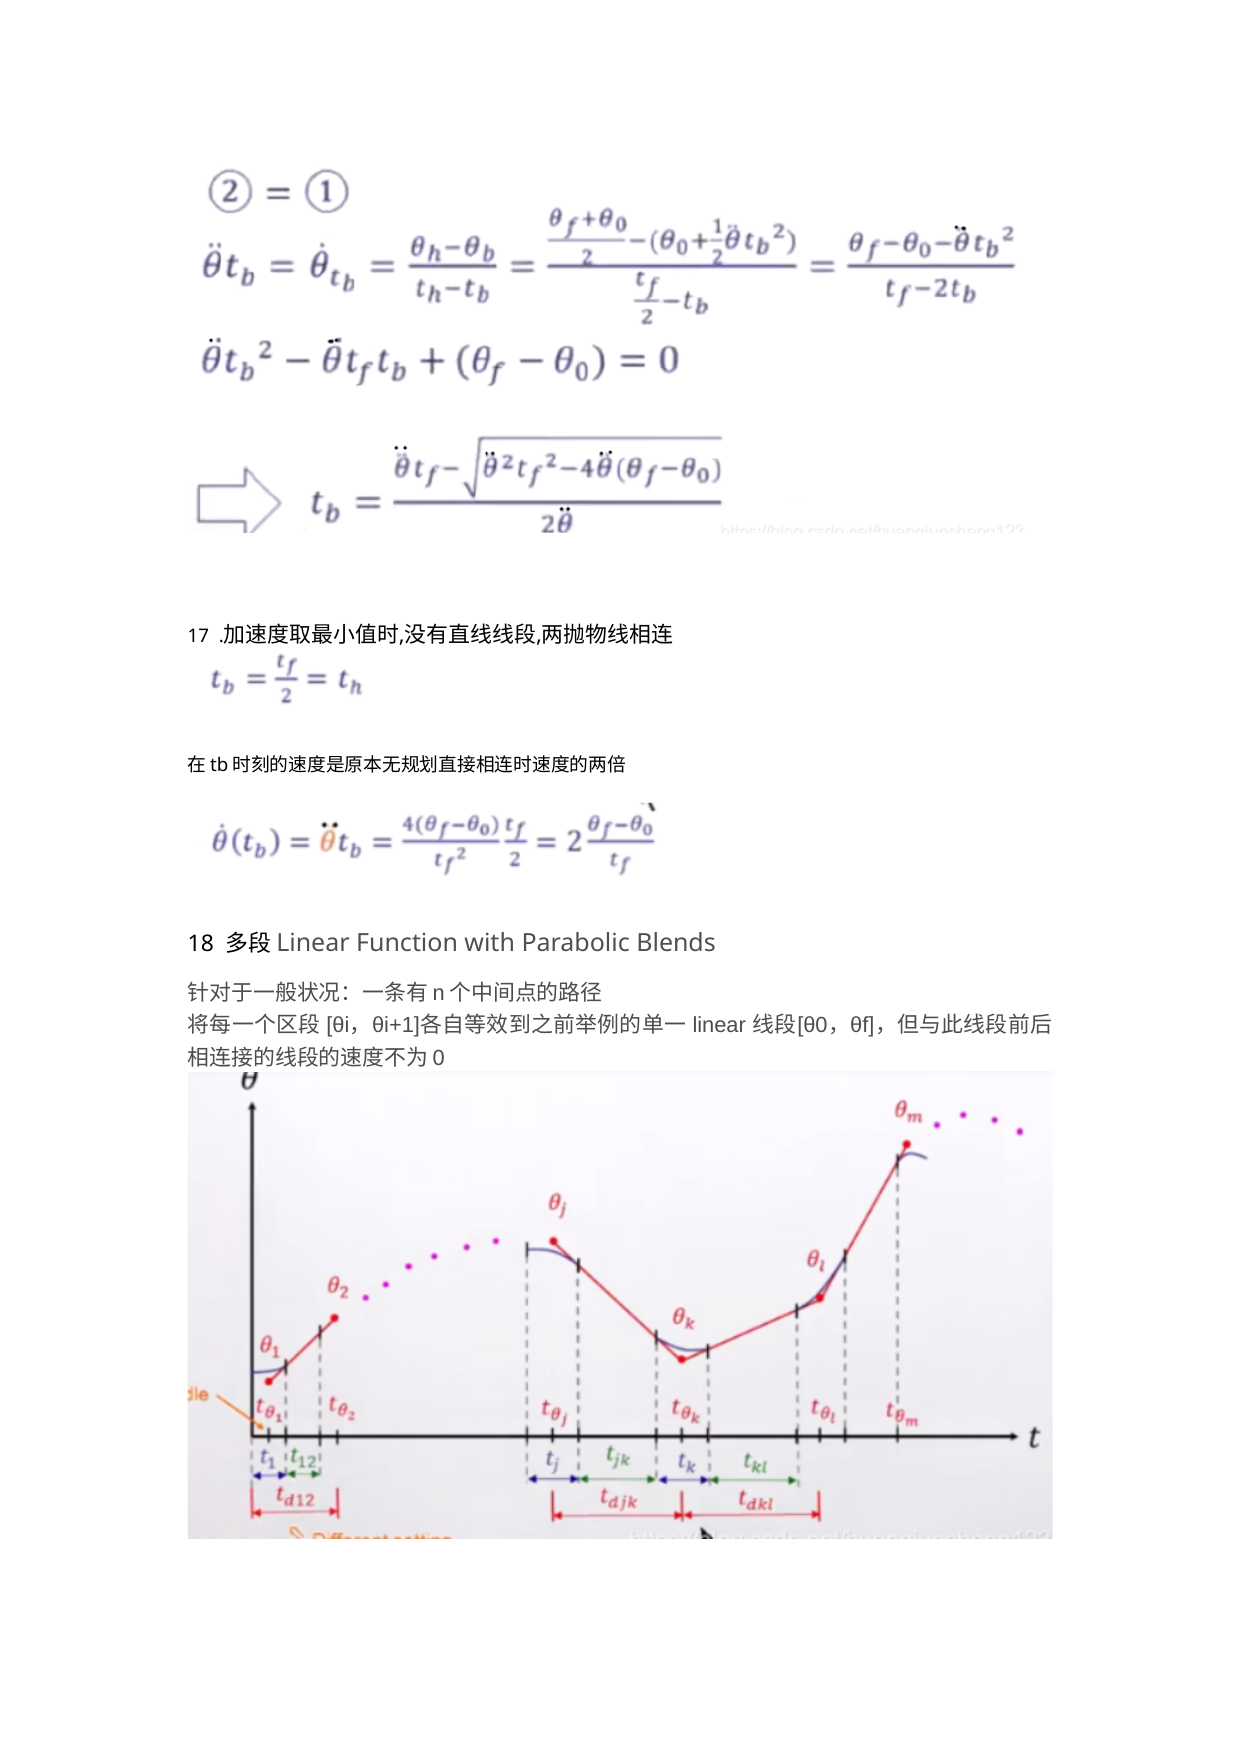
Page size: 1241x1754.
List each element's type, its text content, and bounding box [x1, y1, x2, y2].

picture [187, 162, 1053, 533]
text 17 .加速度取最小值时,没有直线线段,两抛物线相连 [187, 617, 1053, 649]
text 在tb时刻的速度是原本无规划直接相连时速度的两倍 [187, 747, 1053, 779]
text 针对于一般状况：一条有n个中间点的路径 将每一个区段 [θi，θi+1]各自等效到之前举例的单一 linear 线段[θ0，θf]，但与此线段前后相连接的线段的速度不为0 [187, 974, 1053, 1072]
text 18 多段Linear Function with Parabolic Blends [187, 909, 1053, 974]
picture [187, 649, 422, 731]
picture [187, 779, 734, 909]
picture [187, 1072, 1053, 1539]
